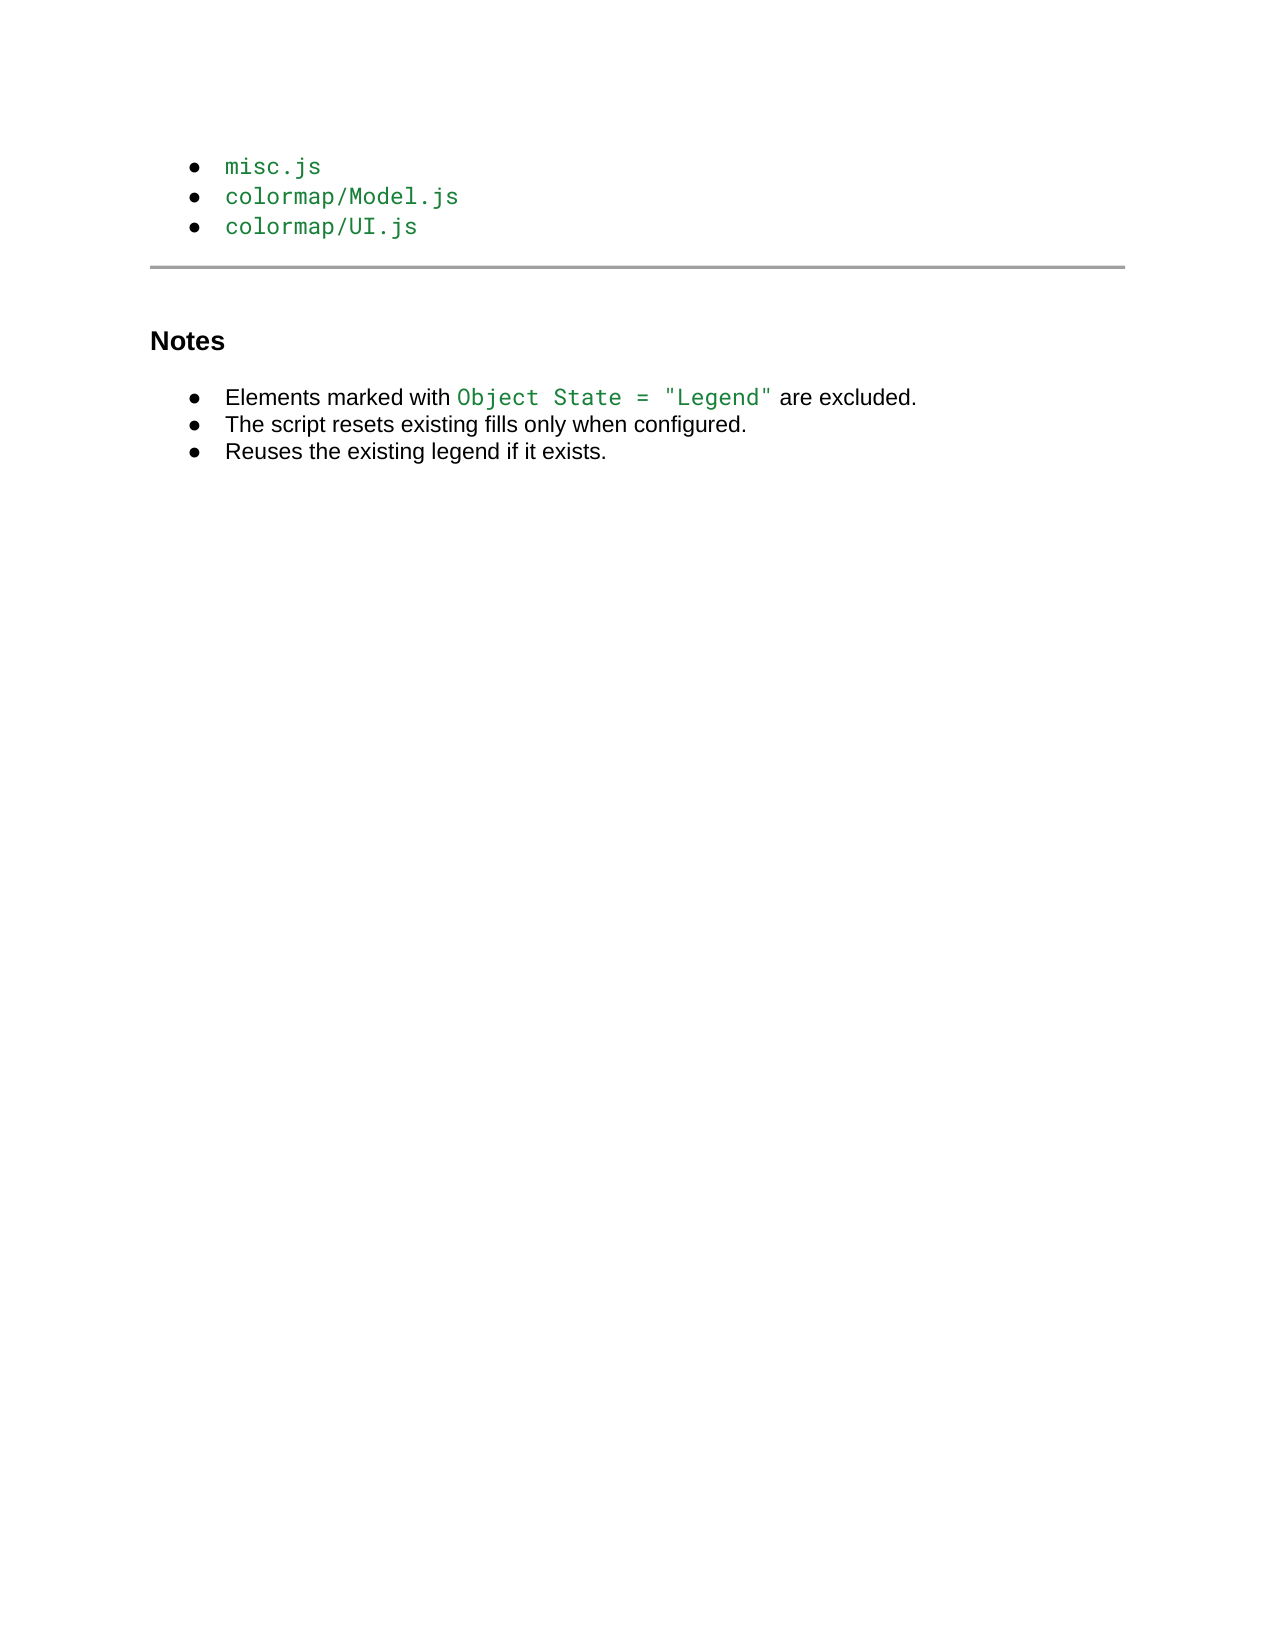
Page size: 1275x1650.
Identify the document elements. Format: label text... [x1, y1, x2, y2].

subtitle Notes [150, 325, 1125, 356]
list misc.js [187, 150, 1125, 180]
list Reuses the existing legend if it exists. [187, 438, 1125, 464]
list Elements marked with Object State = "Legend" are excluded. [187, 381, 1125, 411]
list colormap/Model.js [187, 180, 1125, 210]
list The script resets existing fills only when configured. [187, 411, 1125, 438]
list colormap/UI.js [187, 210, 1125, 241]
